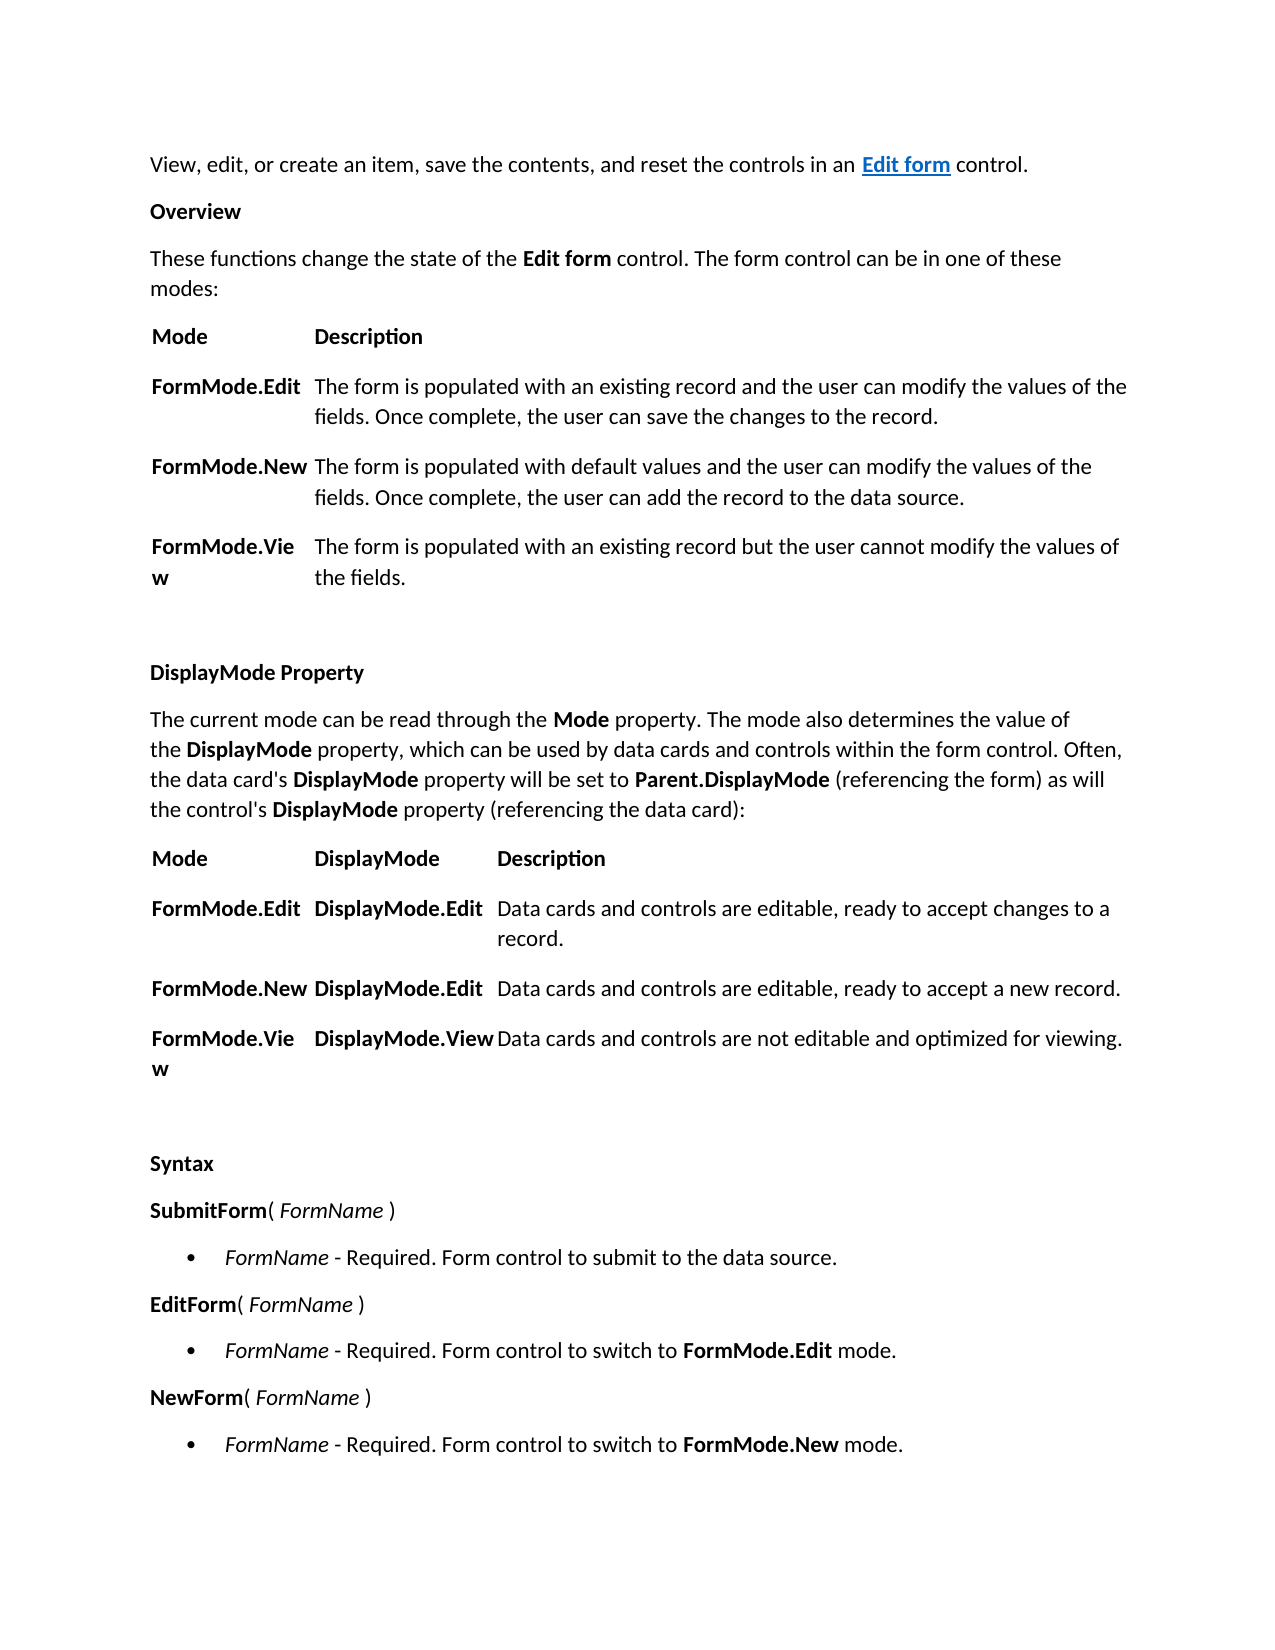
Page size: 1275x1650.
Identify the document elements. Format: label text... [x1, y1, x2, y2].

text These functions change the state of the Edit form control. The form control can be in one of these modes: [150, 244, 1125, 302]
table_cell The form is populated with an existing record but the user cannot modify the values of the fields. [313, 531, 1144, 611]
table_header Description [495, 842, 1144, 892]
table_cell FormMode.New [150, 451, 313, 531]
table_cell DisplayMode.Edit [313, 892, 495, 972]
text Overview [150, 197, 1125, 225]
text View, edit, or create an item, save the contents, and reset the controls in an Edit form control. [150, 150, 1125, 178]
table_header DisplayMode [313, 842, 495, 892]
table_cell Data cards and controls are not editable and optimized for viewing. [495, 1022, 1144, 1102]
table_cell FormMode.Edit [150, 892, 313, 972]
list FormName - Required. Form control to submit to the data source. [187, 1243, 1125, 1271]
table_cell DisplayMode.View [313, 1022, 495, 1102]
text EditForm( FormName ) [150, 1290, 1125, 1318]
list FormName - Required. Form control to switch to FormMode.New mode. [187, 1430, 1125, 1458]
table_cell Data cards and controls are editable, ready to accept a new record. [495, 972, 1144, 1022]
table_header Mode [150, 321, 313, 371]
table_header Mode [150, 842, 313, 892]
table_cell DisplayMode.Edit [313, 972, 495, 1022]
text DisplayMode Property [150, 658, 1125, 686]
table_header Description [313, 321, 1144, 371]
text The current mode can be read through the Mode property. The mode also determines the value of the DisplayMode property, which can be used by data cards and controls within the form control. Often, the data card's DisplayMode property will be set to Parent.DisplayMode (referencing the form) as will the control's DisplayMode property (referencing the data card): [150, 705, 1125, 823]
table_cell FormMode.Edit [150, 371, 313, 451]
table_cell FormMode.New [150, 972, 313, 1022]
table_cell The form is populated with an existing record and the user can modify the values of the fields. Once complete, the user can save the changes to the record. [313, 371, 1144, 451]
table_cell FormMode.View [150, 1022, 313, 1102]
text Syntax [150, 1149, 1125, 1177]
text NewForm( FormName ) [150, 1383, 1125, 1412]
table_cell Data cards and controls are editable, ready to accept changes to a record. [495, 892, 1144, 972]
table_cell FormMode.View [150, 531, 313, 611]
table_cell The form is populated with default values and the user can modify the values of the fields. Once complete, the user can add the record to the data source. [313, 451, 1144, 531]
list FormName - Required. Form control to switch to FormMode.Edit mode. [187, 1337, 1125, 1365]
text SubmitForm( FormName ) [150, 1196, 1125, 1224]
